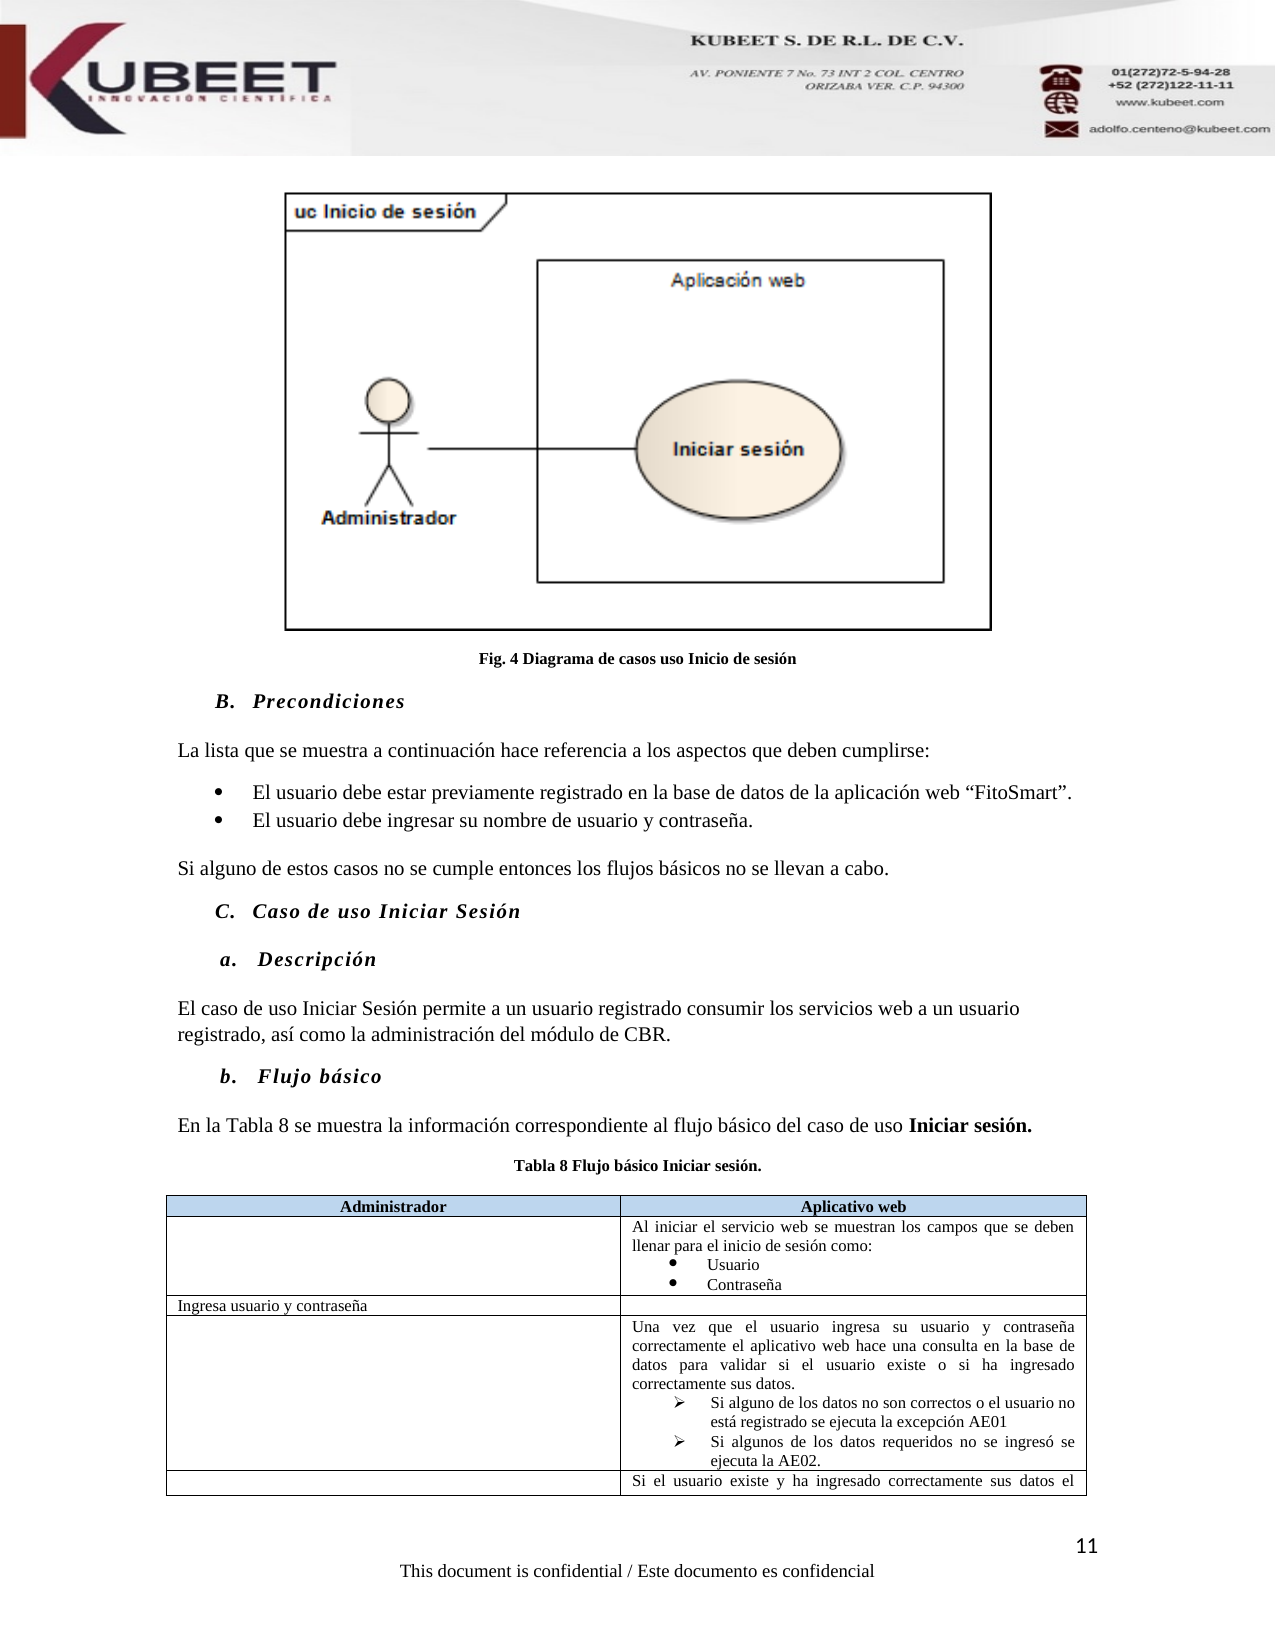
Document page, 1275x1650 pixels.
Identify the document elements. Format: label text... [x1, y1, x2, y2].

text Si alguno de estos casos no se cumple entonces los flujos básicos no se llevan a cabo. [177, 856, 1098, 880]
list El usuario debe estar previamente registrado en la base de datos de la aplicación web “FitoSmart”. [215, 780, 1098, 804]
text El caso de uso Iniciar Sesión permite a un usuario registrado consumir los servicios web a un usuario registrado, así como la administración del módulo de CBR. [177, 996, 1098, 1046]
table_cell Si el usuario existe y ha ingresado correctamente sus datos el aplicativo web muestra el entorno administrativo del Módulo de CBR. [621, 1471, 1086, 1495]
table_cell Al iniciar el servicio web se muestran los campos que se deben llenar para el inicio de sesión como: Usuario Contraseña [621, 1217, 1086, 1295]
list Descripción [220, 947, 1098, 971]
table_cell Una vez que el usuario ingresa su usuario y contraseña correctamente el aplicativo web hace una consulta en la base de datos para validar si el usuario existe o si ha ingresado correctamente sus datos. Si alguno de los datos no son correctos o el usuario no está registrado se ejecuta la excepción AE01 Si algunos de los datos requeridos no se ingresó se ejecuta la AE02. [621, 1316, 1086, 1470]
table_cell [167, 1316, 620, 1470]
picture [0, 0, 1275, 156]
text Fig. 4 Diagrama de casos uso Inicio de sesión [177, 649, 1098, 668]
table_cell Ingresa usuario y contraseña [167, 1296, 620, 1315]
text Tabla 8 Flujo básico Iniciar sesión. [177, 1155, 1098, 1174]
text En la Tabla 8 se muestra la información correspondiente al flujo básico del caso de uso Iniciar sesión. [177, 1113, 1098, 1137]
table_cell [167, 1471, 620, 1495]
table_header Administrador [167, 1196, 620, 1216]
table_cell [621, 1296, 1086, 1315]
list El usuario debe ingresar su nombre de usuario y contraseña. [215, 808, 1098, 832]
text La lista que se muestra a continuación hace referencia a los aspectos que deben cumplirse: [177, 738, 1098, 762]
table_cell [167, 1217, 620, 1295]
picture [283, 192, 992, 631]
subtitle Precondiciones [215, 689, 1098, 713]
list Flujo básico [220, 1064, 1098, 1088]
subtitle Caso de uso Iniciar Sesión [215, 899, 1098, 923]
table_header Aplicativo web [621, 1196, 1086, 1216]
